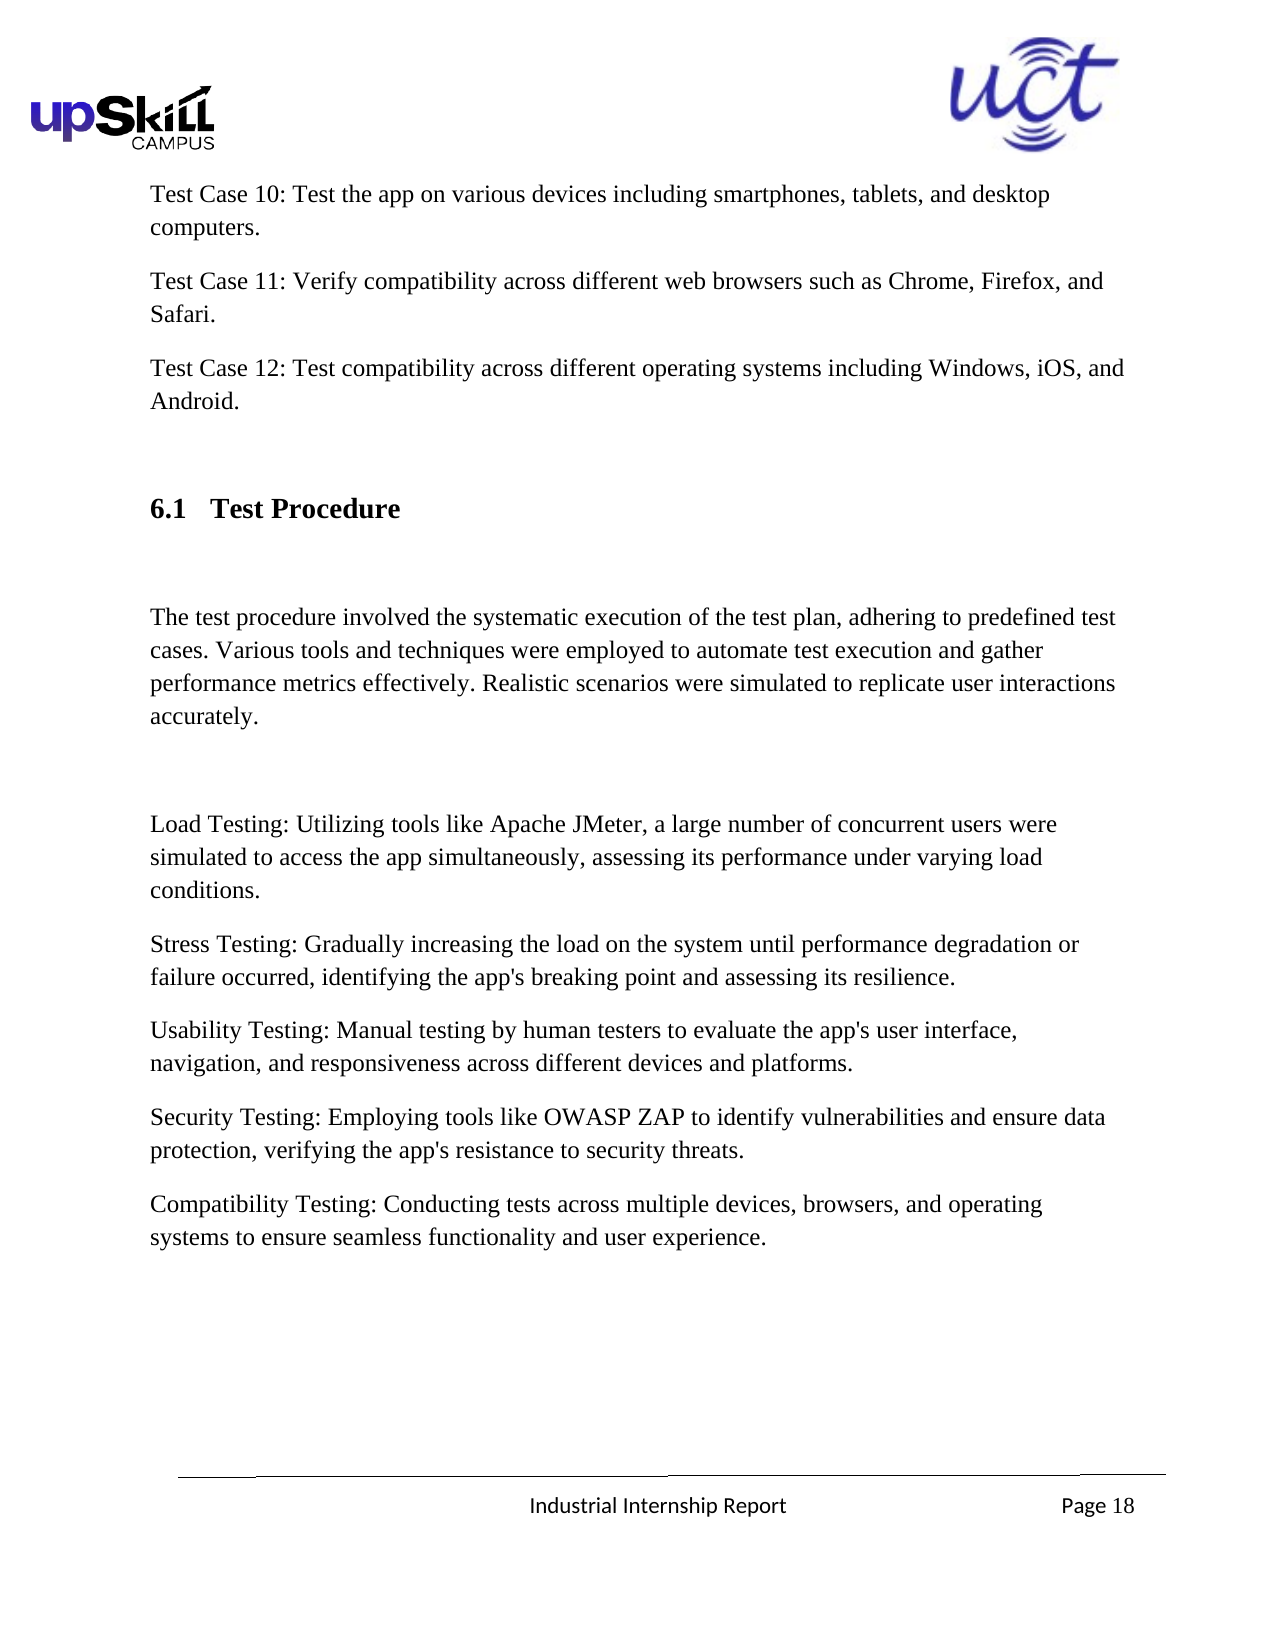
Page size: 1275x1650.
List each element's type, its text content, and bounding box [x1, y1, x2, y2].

text Security Testing: Employing tools like OWASP ZAP to identify vulnerabilities and ensure data protection, verifying the app's resistance to security threats. [150, 1102, 1194, 1164]
text Test Case 11: Verify compatibility across different web browsers such as Chrome, Firefox, and Safari. [150, 266, 1103, 328]
text Compatibility Testing: Conducting tests across multiple devices, browsers, and operating systems to ensure seamless functionality and user experience. [150, 1189, 1127, 1251]
picture [31, 85, 215, 150]
text The test procedure involved the systematic execution of the test plan, adhering to predefined test cases. Various tools and techniques were employed to automate test execution and gather performance metrics effectively. Realistic scenarios were simulated to replicate user interactions accurately. [150, 602, 1116, 730]
text Usability Testing: Manual testing by human testers to evaluate the app's user interface, navigation, and responsiveness across different devices and platforms. [150, 1015, 1018, 1077]
picture [950, 37, 1120, 154]
text Stress Testing: Gradually increasing the load on the system until performance degradation or failure occurred, identifying the app's breaking point and assessing its resilience. [150, 929, 1079, 991]
subtitle Test Procedure [150, 491, 1194, 525]
text Test Case 12: Test compatibility across different operating systems including Windows, iOS, and Android. [150, 353, 1127, 415]
text Test Case 10: Test the app on various devices including smartphones, tablets, and desktop computers. [150, 179, 1053, 241]
text Load Testing: Utilizing tools like Apache JMeter, a large number of concurrent users were simulated to access the app simultaneously, assessing its performance under varying load conditions. [150, 809, 1057, 904]
